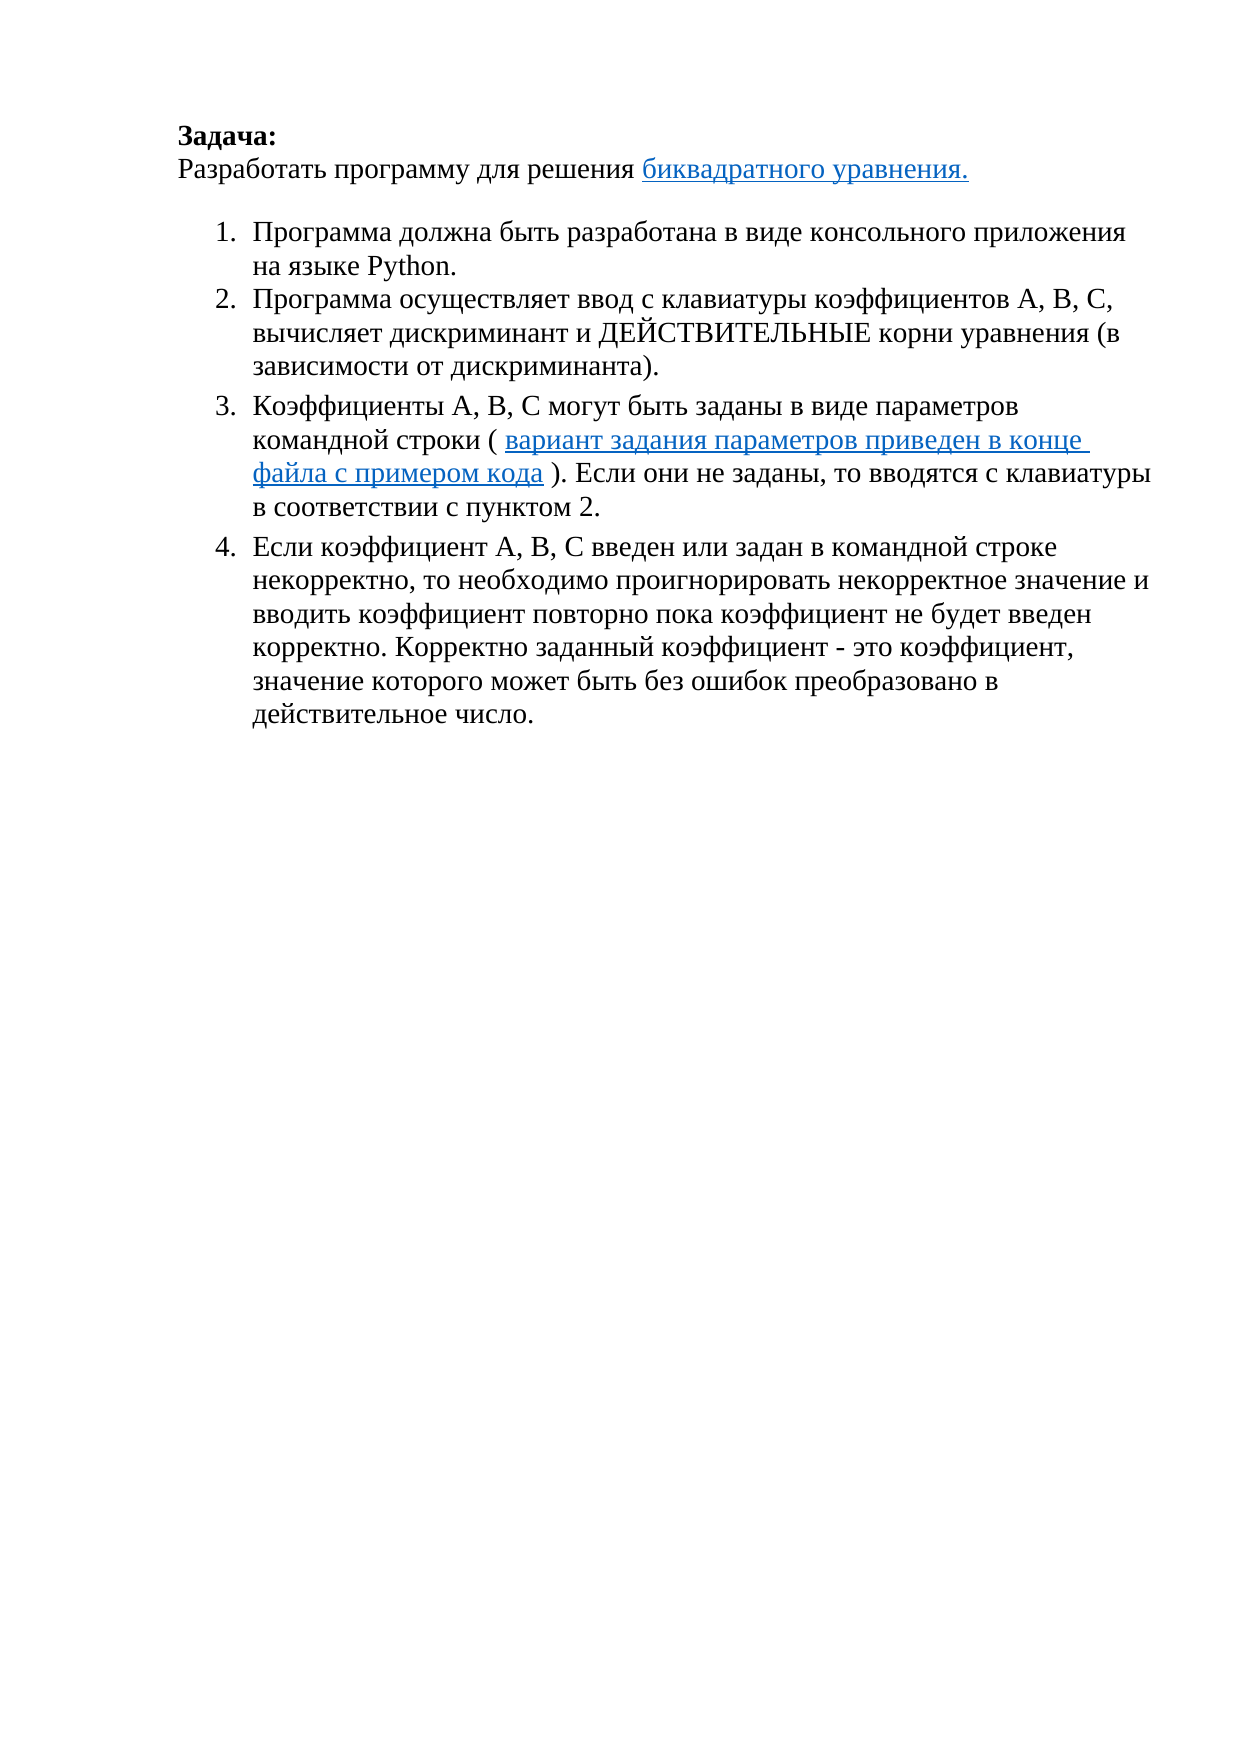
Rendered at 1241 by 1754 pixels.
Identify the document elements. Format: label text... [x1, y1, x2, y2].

list Программа осуществляет ввод с клавиатуры коэффициентов А, В, С, вычисляет дискриминант и ДЕЙСТВИТЕЛЬНЫЕ корни уравнения (в зависимости от дискриминанта). [215, 281, 1152, 382]
list Коэффициенты А, В, С могут быть заданы в виде параметров командной строки ( вариант задания параметров приведен в конце файла с примером кода ). Если они не заданы, то вводятся с клавиатуры в соответствии с пунктом 2. [215, 388, 1152, 522]
list Программа должна быть разработана в виде консольного приложения на языке Python. [215, 214, 1152, 281]
text Задача: [177, 118, 1152, 152]
text Разработать программу для решения биквадратного уравнения. [177, 152, 1152, 185]
list Если коэффициент А, В, С введен или задан в командной строке некорректно, то необходимо проигнорировать некорректное значение и вводить коэффициент повторно пока коэффициент не будет введен корректно. Корректно заданный коэффициент - это коэффициент, значение которого может быть без ошибок преобразовано в действительное число. [215, 529, 1152, 730]
